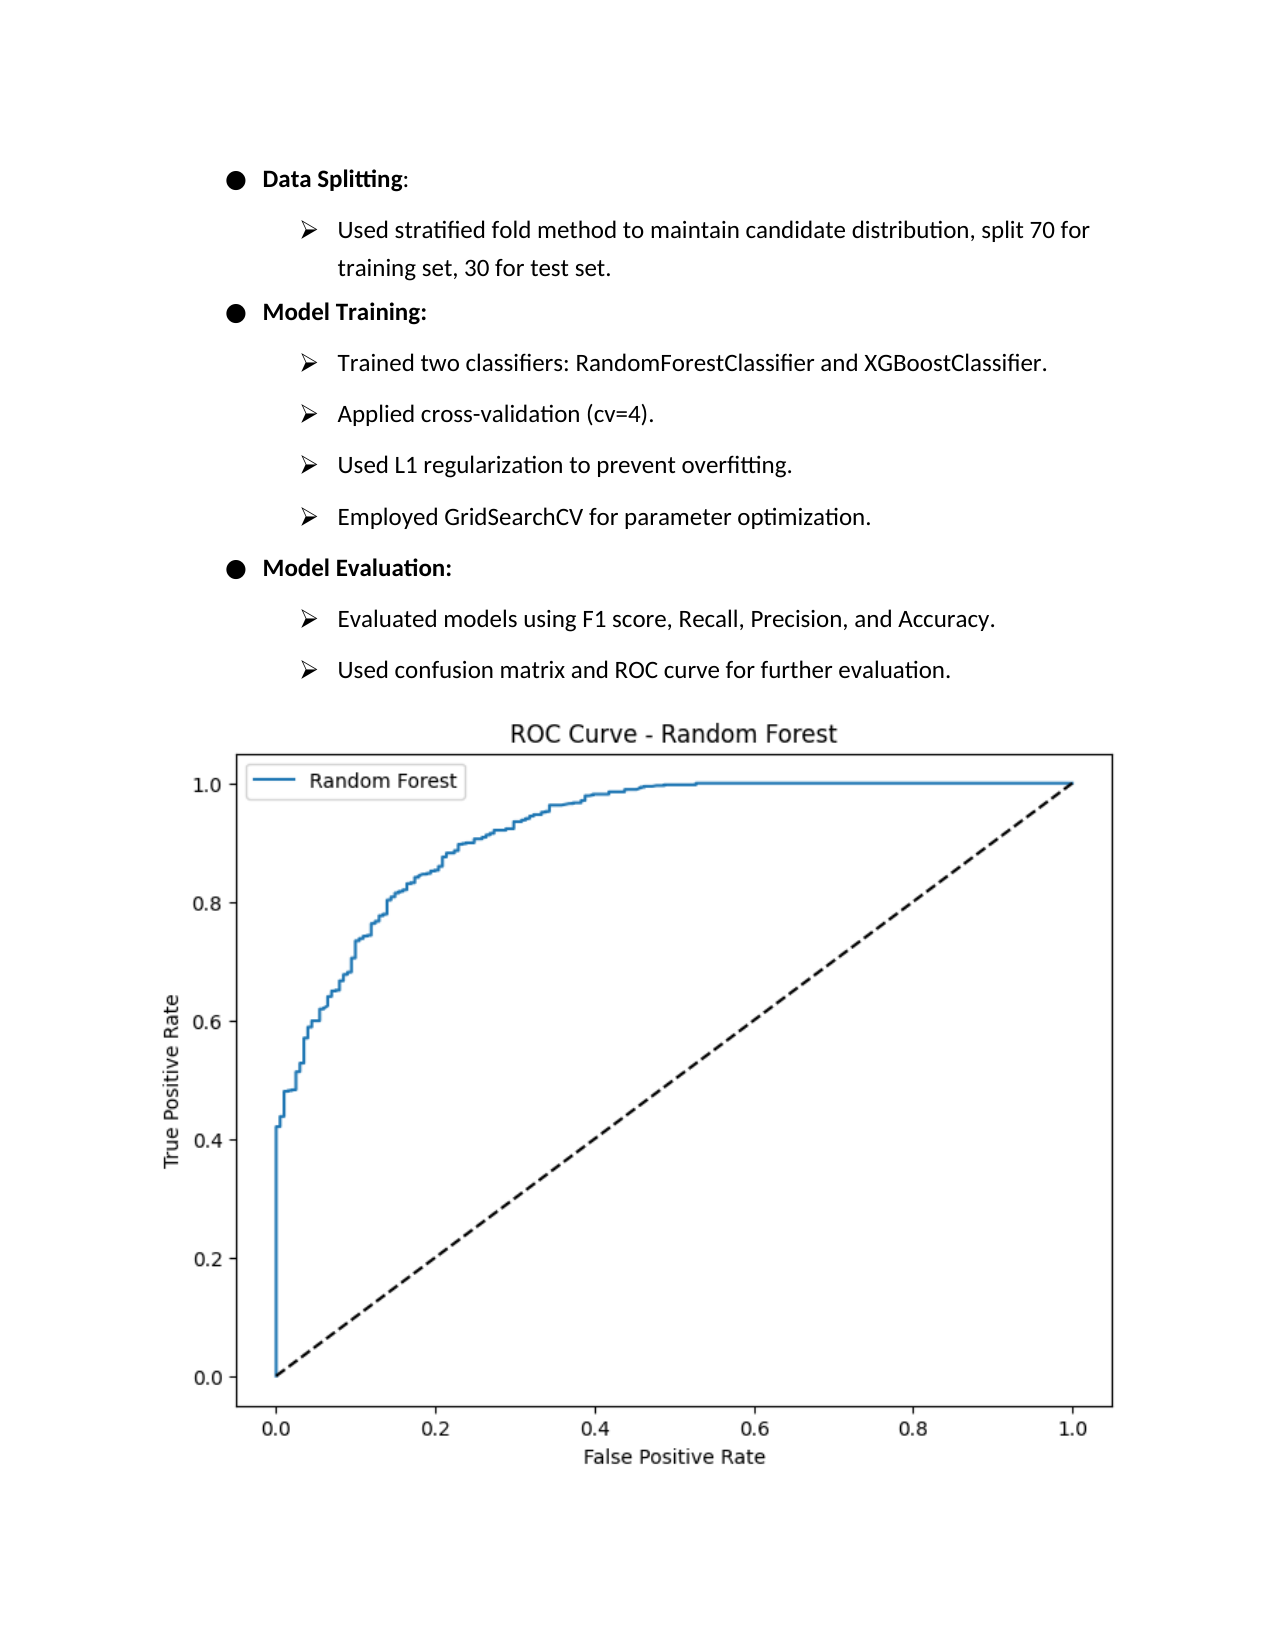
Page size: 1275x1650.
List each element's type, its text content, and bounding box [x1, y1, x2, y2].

list Evaluated models using F1 score, Recall, Precision, and Accuracy. [300, 591, 1125, 642]
picture [150, 709, 1125, 1481]
list Model Training: [225, 283, 1125, 334]
list Applied cross-validation (cv=4). [300, 386, 1125, 437]
list Used L1 regularization to prevent overfitting. [300, 437, 1125, 488]
list Data Splitting: [225, 150, 1125, 201]
list Used stratified fold method to maintain candidate distribution, split 70 for training set, 30 for test set. [300, 201, 1125, 283]
list Trained two classifiers: RandomForestClassifier and XGBoostClassifier. [300, 334, 1125, 386]
list Model Evaluation: [225, 539, 1125, 591]
list Employed GridSearchCV for parameter optimization. [300, 488, 1125, 539]
list Used confusion matrix and ROC curve for further evaluation. [300, 642, 1125, 693]
